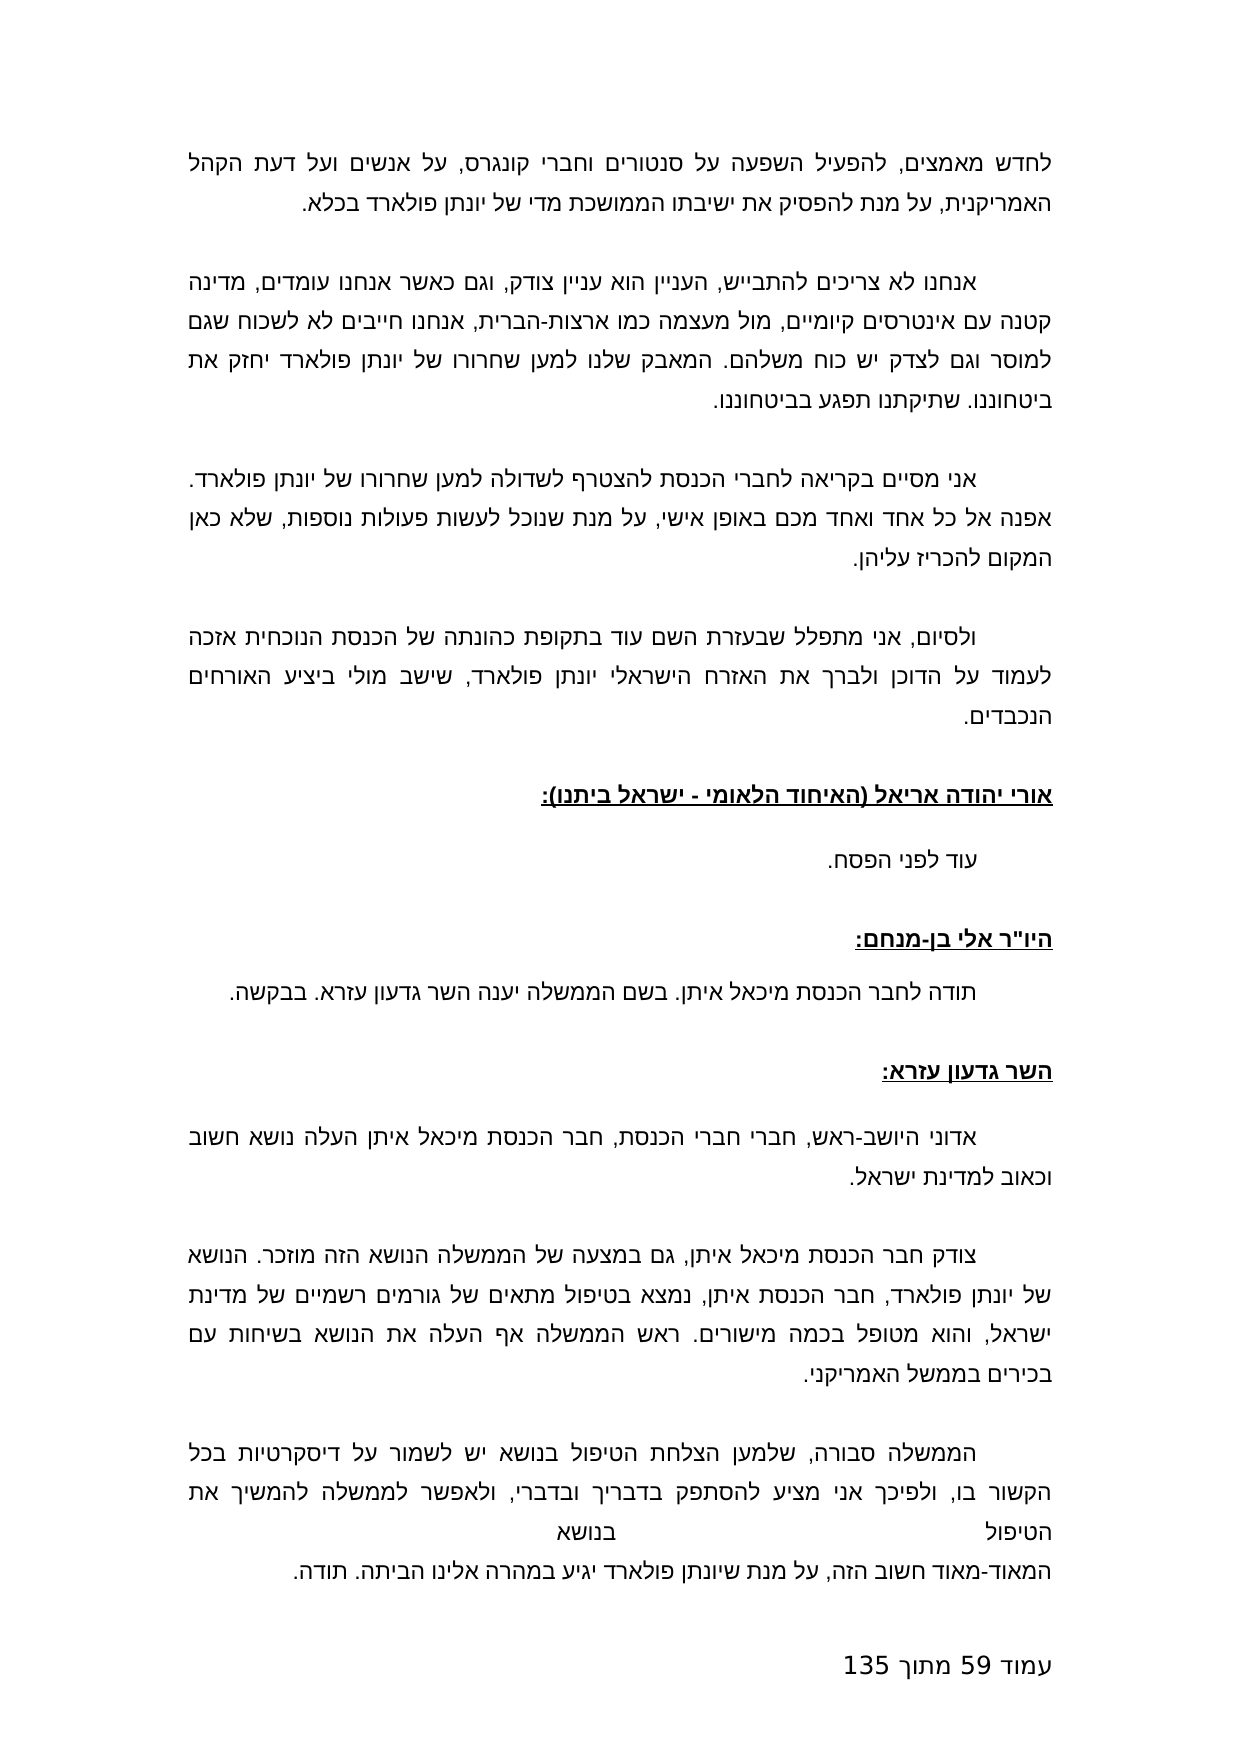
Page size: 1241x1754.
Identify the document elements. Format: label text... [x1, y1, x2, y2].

text אני מסיים בקריאה לחברי הכנסת להצטרף לשדולה למען שחרורו של יונתן פולארד. אפנה אל כל אחד ואחד מכם באופן אישי, על מנת שנוכל לעשות פעולות נוספות, שלא כאן המקום להכריז עליהן. [187, 466, 1053, 571]
text צודק חבר הכנסת מיכאל איתן, גם במצעה של הממשלה הנושא הזה מוזכר. הנושא של יונתן פולארד, חבר הכנסת איתן, נמצא בטיפול מתאים של גורמים רשמיים של מדינת ישראל, והוא מטופל בכמה מישורים. ראש הממשלה אף העלה את הנושא בשיחות עם בכירים בממשל האמריקני. [187, 1242, 1053, 1387]
text תודה לחבר הכנסת מיכאל איתן. בשם הממשלה יענה השר גדעון עזרא. בבקשה. [187, 979, 1053, 1006]
text אדוני היושב-ראש, חברי חברי הכנסת, חבר הכנסת מיכאל איתן העלה נושא חשוב וכאוב למדינת ישראל. [187, 1124, 1053, 1190]
text עוד לפני הפסח. [187, 847, 1053, 874]
text אנחנו לא צריכים להתבייש, העניין הוא עניין צודק, וגם כאשר אנחנו עומדים, מדינה קטנה עם אינטרסים קיומיים, מול מעצמה כמו ארצות-הברית, אנחנו חייבים לא לשכוח שגם למוסר וגם לצדק יש כוח משלהם. המאבק שלנו למען שחרורו של יונתן פולארד יחזק את ביטחוננו. שתיקתנו תפגע בביטחוננו. [187, 268, 1053, 413]
text השר גדעון עזרא: [187, 1058, 1053, 1084]
text אורי יהודה אריאל (האיחוד הלאומי - ישראל ביתנו): [187, 782, 1053, 808]
text היו"ר אלי בן-מנחם: [187, 926, 1053, 953]
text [187, 150, 1053, 216]
text הממשלה סבורה, שלמען הצלחת הטיפול בנושא יש לשמור על דיסקרטיות בכל הקשור בו, ולפיכך אני מציע להסתפק בדבריך ובדברי, ולאפשר לממשלה להמשיך את הטיפול בנושא המאוד-מאוד חשוב הזה, על מנת שיונתן פולארד יגיע במהרה אלינו הביתה. תודה. [187, 1440, 1053, 1585]
text ולסיום, אני מתפלל שבעזרת השם עוד בתקופת כהונתה של הכנסת הנוכחית אזכה לעמוד על הדוכן ולברך את האזרח הישראלי יונתן פולארד, שישב מולי ביציע האורחים הנכבדים. [187, 624, 1053, 729]
